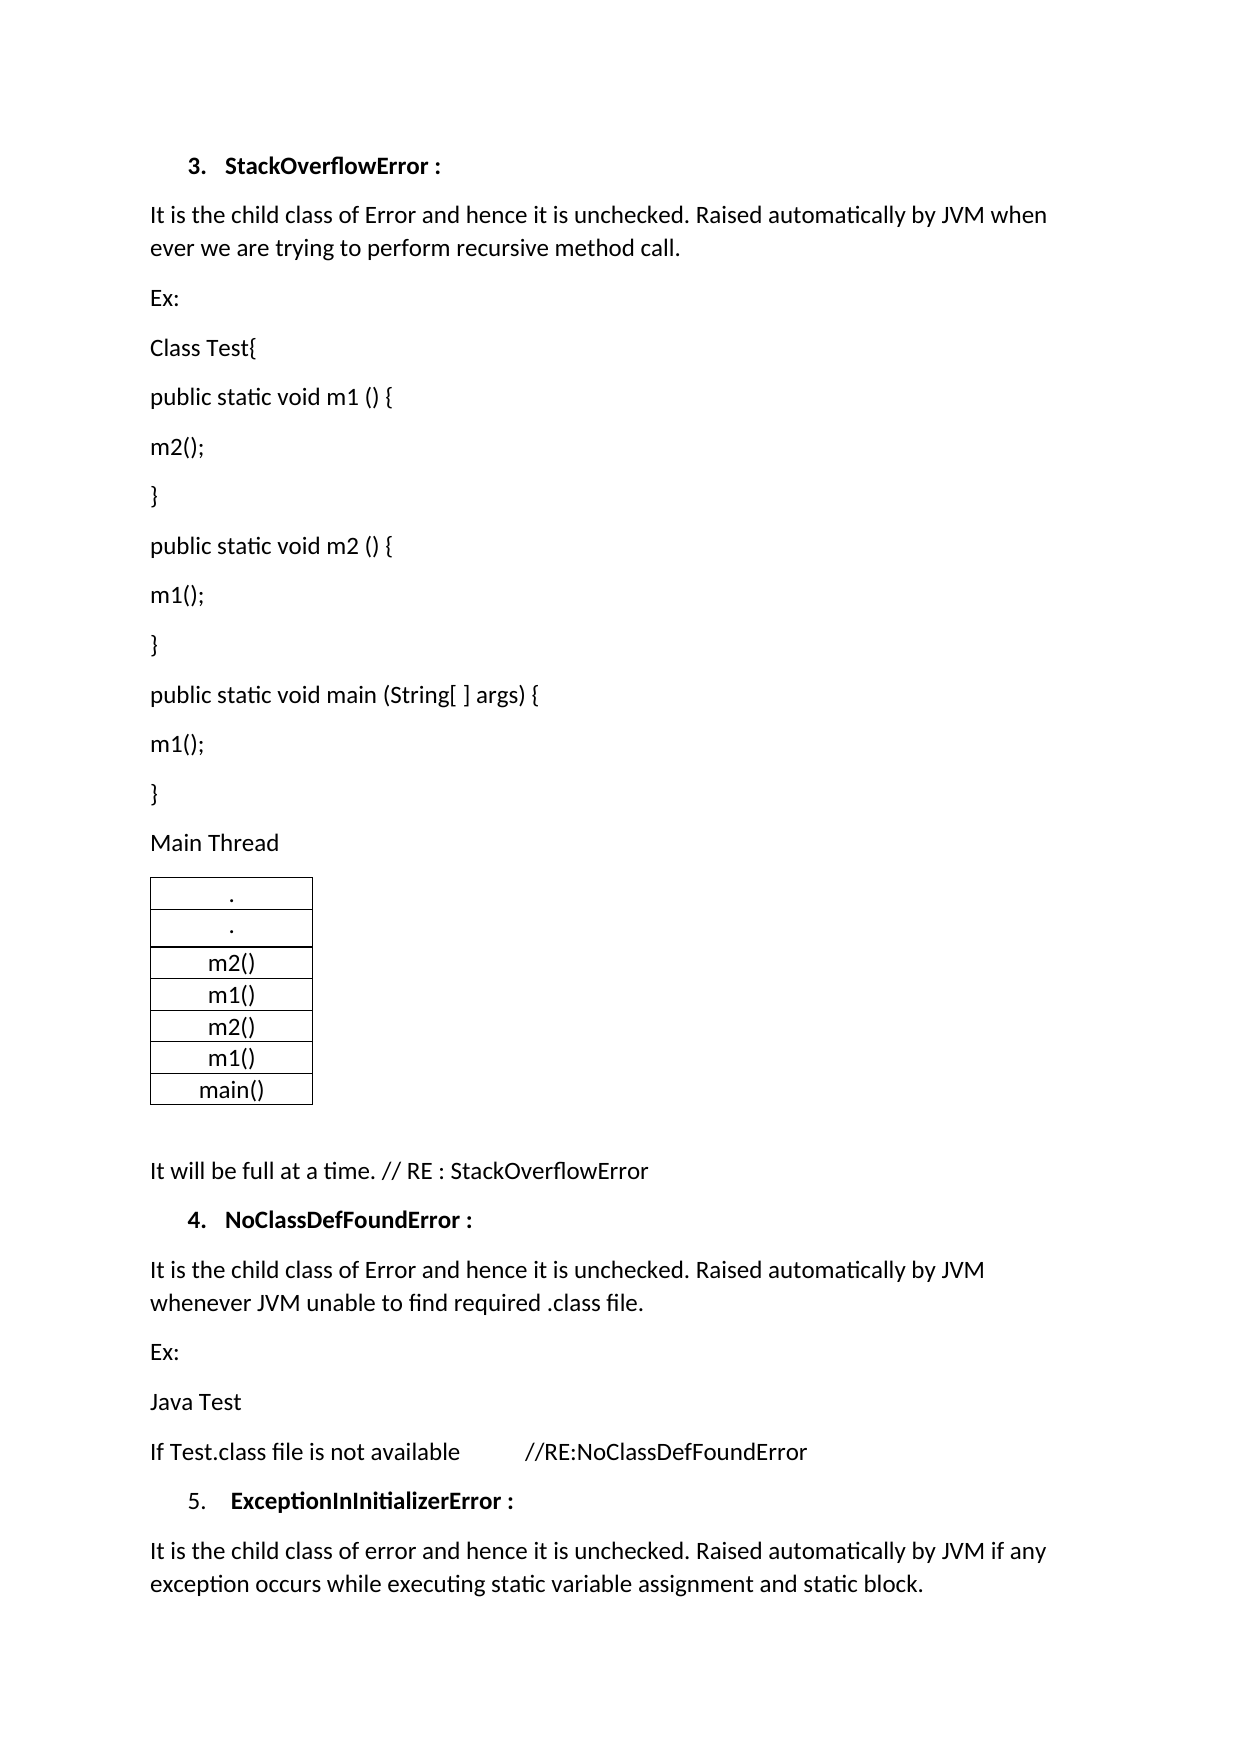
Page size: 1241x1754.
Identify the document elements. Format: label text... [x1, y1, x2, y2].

text Class Test{ [150, 332, 1090, 362]
text Ex: [150, 282, 1090, 313]
table_cell m1() [151, 979, 312, 1009]
text Ex: [150, 1337, 1090, 1367]
text Main Thread [150, 827, 1090, 858]
text } [150, 629, 1090, 660]
list NoClassDefFoundError : [187, 1204, 1090, 1235]
text } [150, 480, 1090, 511]
text } [150, 778, 1090, 808]
text public static void m2 () { [150, 530, 1090, 561]
table_cell m1() [151, 1042, 312, 1073]
table_cell main() [151, 1074, 312, 1104]
text m1(); [150, 579, 1090, 610]
text It will be full at a time. // RE : StackOverflowError [150, 1155, 1090, 1185]
text It is the child class of Error and hence it is unchecked. Raised automatically by JVM whenever JVM unable to find required .class file. [150, 1254, 1090, 1317]
text If Test.class file is not available //RE:NoClassDefFoundError [150, 1436, 1090, 1466]
text public static void main (String[ ] args) { [150, 679, 1090, 709]
table_header . [151, 878, 312, 909]
table_cell m2() [151, 1011, 312, 1041]
list ExceptionInInitializerError : [187, 1485, 1090, 1516]
text public static void m1 () { [150, 381, 1090, 412]
text It is the child class of error and hence it is unchecked. Raised automatically by JVM if any exception occurs while executing static variable assignment and static block. [150, 1535, 1090, 1598]
table_cell m2() [151, 948, 312, 978]
text m1(); [150, 728, 1090, 759]
list StackOverflowError : [187, 150, 1090, 181]
text It is the child class of Error and hence it is unchecked. Raised automatically by JVM when ever we are trying to perform recursive method call. [150, 199, 1090, 263]
text Java Test [150, 1386, 1090, 1417]
text m2(); [150, 431, 1090, 461]
table_cell . [151, 910, 312, 946]
